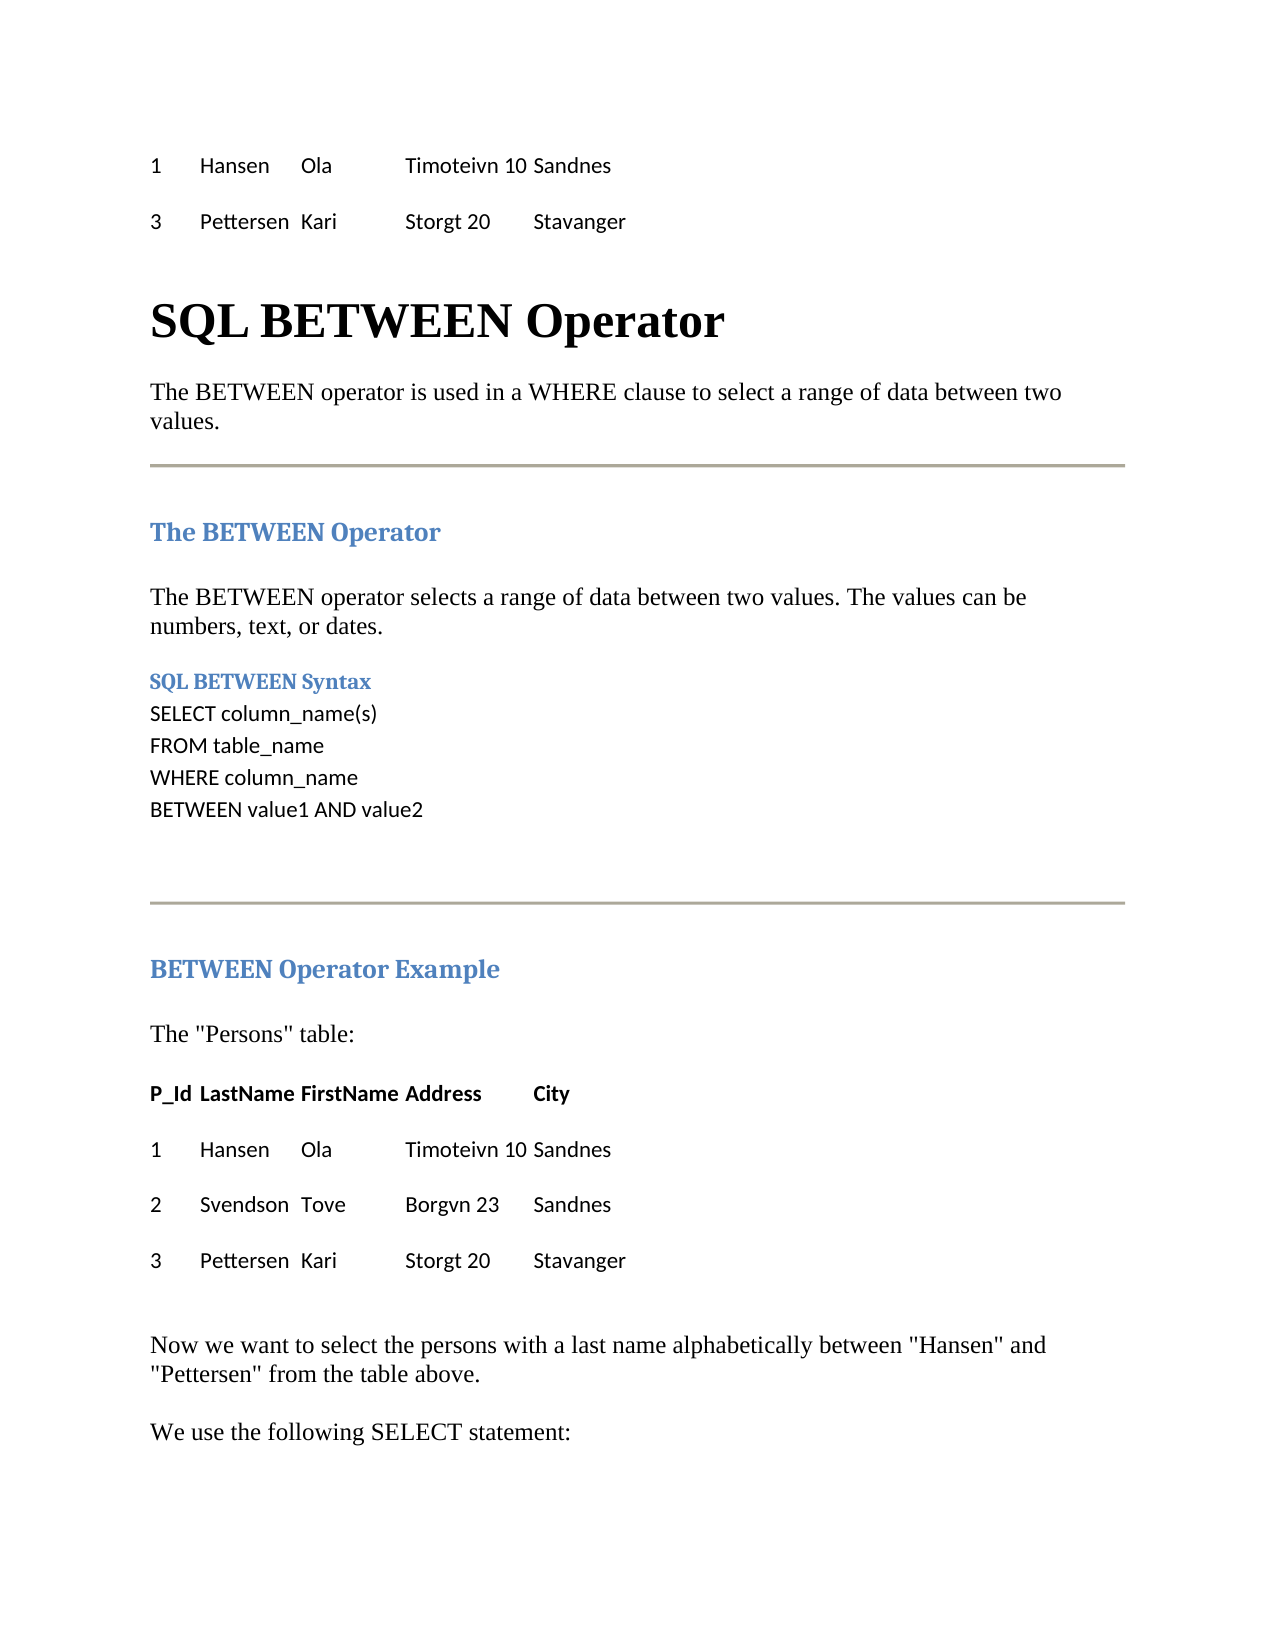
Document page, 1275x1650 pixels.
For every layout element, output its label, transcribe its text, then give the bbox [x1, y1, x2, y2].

table_cell 2 [149, 1189, 198, 1245]
table_cell Ola [299, 1133, 403, 1189]
table_header City [532, 1078, 632, 1133]
table_cell Sandnes [532, 1133, 632, 1189]
table_cell Kari [299, 1245, 403, 1301]
table_header Address [404, 1078, 532, 1133]
text The "Persons" table: [150, 1019, 1125, 1048]
table_cell Timoteivn 10 [404, 1133, 532, 1189]
text Now we want to select the persons with a last name alphabetically between "Hansen" and "Pettersen" from the table above. [150, 1330, 1125, 1387]
text We use the following SELECT statement: [150, 1417, 1125, 1445]
table_cell Pettersen [198, 1245, 299, 1301]
table_header P_Id [149, 1078, 198, 1133]
table_cell Hansen [198, 1133, 299, 1189]
table_cell Tove [299, 1189, 403, 1245]
table_cell Kari [299, 206, 403, 262]
table_cell Sandnes [532, 150, 632, 206]
table_header LastName [198, 1078, 299, 1133]
table_cell 1 [149, 1133, 198, 1189]
text The BETWEEN operator selects a range of data between two values. The values can be numbers, text, or dates. [150, 582, 1125, 639]
table_header FirstName [299, 1078, 403, 1133]
table_cell 3 [149, 1245, 198, 1301]
subtitle SQL BETWEEN Syntax [150, 669, 1125, 695]
subtitle SQL BETWEEN Operator [150, 291, 1125, 348]
table_cell Storgt 20 [404, 1245, 532, 1301]
text SELECT column_name(s) FROM table_name WHERE column_name BETWEEN value1 AND value2 [150, 699, 1125, 823]
text The BETWEEN operator is used in a WHERE clause to select a range of data between two values. [150, 377, 1125, 435]
table_cell Sandnes [532, 1189, 632, 1245]
table_cell 3 [149, 206, 198, 262]
table_cell Storgt 20 [404, 206, 532, 262]
table_cell Pettersen [198, 206, 299, 262]
table_cell Timoteivn 10 [404, 150, 532, 206]
subtitle The BETWEEN Operator [150, 517, 1125, 548]
table_cell 1 [149, 150, 198, 206]
table_cell Borgvn 23 [404, 1189, 532, 1245]
table_cell Svendson [198, 1189, 299, 1245]
table_cell Stavanger [532, 206, 632, 262]
table_cell Stavanger [532, 1245, 632, 1301]
subtitle BETWEEN Operator Example [150, 954, 1125, 986]
table_cell Hansen [198, 150, 299, 206]
table_cell Ola [299, 150, 403, 206]
